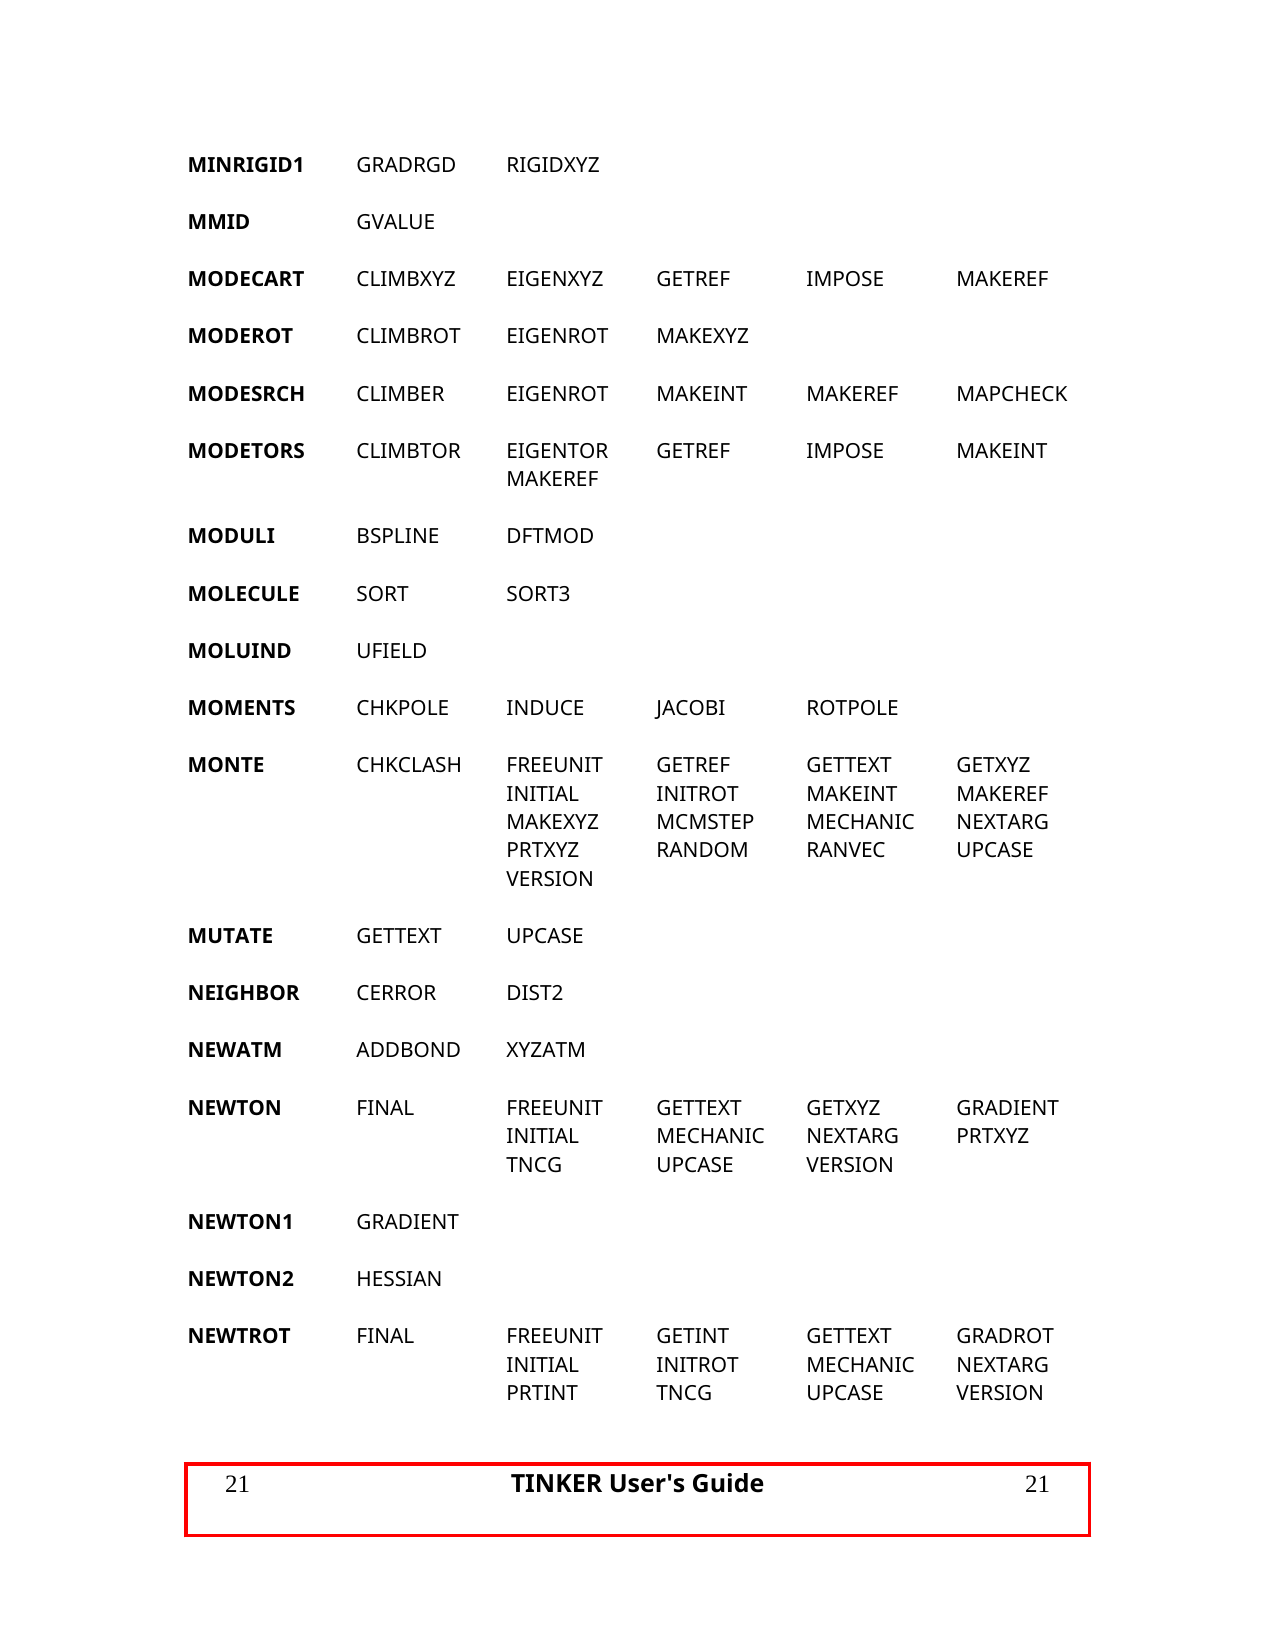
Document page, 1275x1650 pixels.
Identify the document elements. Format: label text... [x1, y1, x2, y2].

text MOMENTS CHKPOLE INDUCE JACOBI ROTPOLE [187, 693, 1087, 722]
text MMID GVALUE [187, 207, 1087, 236]
text MODECART CLIMBXYZ EIGENXYZ GETREF IMPOSE MAKEREF [187, 264, 1087, 293]
text NEWTON1 GRADIENT [187, 1207, 1087, 1235]
text MODULI BSPLINE DFTMOD [187, 522, 1087, 550]
text NEIGHBOR CERROR DIST2 [187, 978, 1087, 1007]
text MOLUIND UFIELD [187, 636, 1087, 664]
text MODETORS CLIMBTOR EIGENTOR GETREF IMPOSE MAKEINT MAKEREF [187, 436, 1087, 493]
text NEWTROT FINAL FREEUNIT GETINT GETTEXT GRADROT INITIAL INITROT MECHANIC NEXTARG PRTINT TNCG UPCASE VERSION [187, 1321, 1087, 1407]
text NEWTON FINAL FREEUNIT GETTEXT GETXYZ GRADIENT INITIAL MECHANIC NEXTARG PRTXYZ TNCG UPCASE VERSION [187, 1093, 1087, 1178]
text NEWATM ADDBOND XYZATM [187, 1036, 1087, 1064]
text MINRIGID1 GRADRGD RIGIDXYZ [187, 150, 1087, 178]
text MODESRCH CLIMBER EIGENROT MAKEINT MAKEREF MAPCHECK [187, 379, 1087, 407]
text MOLECULE SORT SORT3 [187, 579, 1087, 607]
text NEWTON2 HESSIAN [187, 1264, 1087, 1292]
text MUTATE GETTEXT UPCASE [187, 921, 1087, 950]
text MODEROT CLIMBROT EIGENROT MAKEXYZ [187, 322, 1087, 350]
text MONTE CHKCLASH FREEUNIT GETREF GETTEXT GETXYZ INITIAL INITROT MAKEINT MAKEREF MAKEXYZ MCMSTEP MECHANIC NEXTARG PRTXYZ RANDOM RANVEC UPCASE VERSION [187, 750, 1087, 892]
